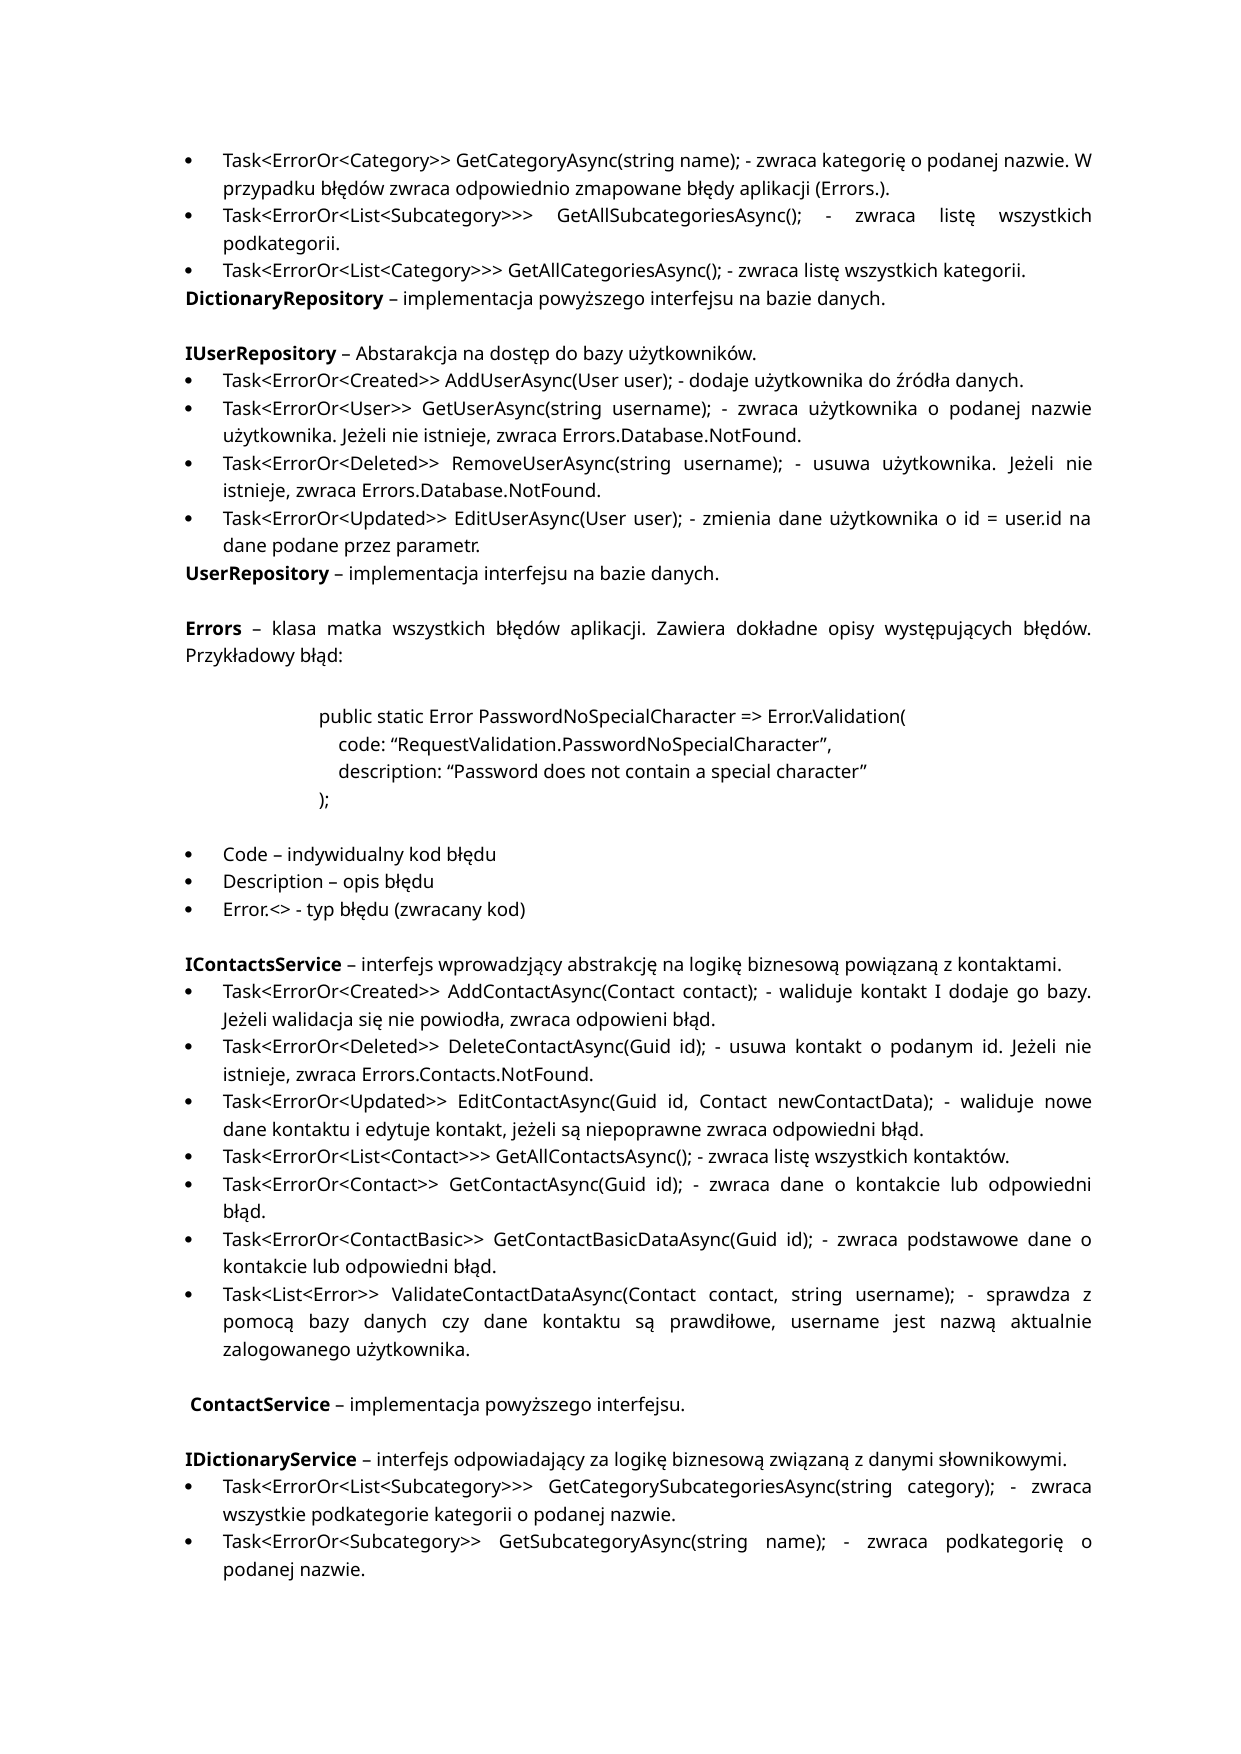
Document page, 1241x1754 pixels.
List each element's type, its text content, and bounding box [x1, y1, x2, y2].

list Task<ErrorOr<Created>> AddUserAsync(User user); - dodaje użytkownika do źródła danych. [185, 368, 1093, 393]
list Task<ErrorOr<Contact>> GetContactAsync(Guid id); - zwraca dane o kontakcie lub odpowiedni błąd. [185, 1171, 1093, 1224]
list Task<ErrorOr<User>> GetUserAsync(string username); - zwraca użytkownika o podanej nazwie użytkownika. Jeżeli nie istnieje, zwraca Errors.Database.NotFound. [185, 395, 1093, 448]
list Description – opis błędu [185, 869, 1093, 894]
list Task<List<Error>> ValidateContactDataAsync(Contact contact, string username); - sprawdza z pomocą bazy danych czy dane kontaktu są prawdiłowe, username jest nazwą aktualnie zalogowanego użytkownika. [185, 1281, 1093, 1362]
list Task<ErrorOr<Category>> GetCategoryAsync(string name); - zwraca kategorię o podanej nazwie. W przypadku błędów zwraca odpowiednio zmapowane błędy aplikacji (Errors.). [185, 148, 1093, 201]
list UserRepository – implementacja interfejsu na bazie danych. [185, 560, 1093, 586]
list code: “RequestValidation.PasswordNoSpecialCharacter”, [260, 731, 1093, 757]
list Task<ErrorOr<Deleted>> DeleteContactAsync(Guid id); - usuwa kontakt o podanym id. Jeżeli nie istnieje, zwraca Errors.Contacts.NotFound. [185, 1034, 1093, 1087]
list ); [260, 786, 1093, 812]
list Task<ErrorOr<List<Subcategory>>> GetAllSubcategoriesAsync(); - zwraca listę wszystkich podkategorii. [185, 203, 1093, 256]
text IContactsService – interfejs wprowadzjący abstrakcję na logikę biznesową powiązaną z kontaktami. [185, 951, 1093, 977]
list Task<ErrorOr<List<Contact>>> GetAllContactsAsync(); - zwraca listę wszystkich kontaktów. [185, 1144, 1093, 1169]
list Task<ErrorOr<List<Category>>> GetAllCategoriesAsync(); - zwraca listę wszystkich kategorii. [185, 258, 1093, 283]
text IUserRepository – Abstarakcja na dostęp do bazy użytkowników. [185, 340, 1093, 366]
list Task<ErrorOr<Updated>> EditUserAsync(User user); - zmienia dane użytkownika o id = user.id na dane podane przez parametr. [185, 505, 1093, 558]
list description: “Password does not contain a special character” [260, 759, 1093, 784]
list Task<ErrorOr<Updated>> EditContactAsync(Guid id, Contact newContactData); - waliduje nowe dane kontaktu i edytuje kontakt, jeżeli są niepoprawne zwraca odpowiedni błąd. [185, 1089, 1093, 1142]
text DictionaryRepository – implementacja powyższego interfejsu na bazie danych. [185, 285, 1093, 311]
list Errors – klasa matka wszystkich błędów aplikacji. Zawiera dokładne opisy występujących błędów. Przykładowy błąd: [185, 615, 1093, 668]
list Task<ErrorOr<Deleted>> RemoveUserAsync(string username); - usuwa użytkownika. Jeżeli nie istnieje, zwraca Errors.Database.NotFound. [185, 450, 1093, 503]
list Task<ErrorOr<List<Subcategory>>> GetCategorySubcategoriesAsync(string category); - zwraca wszystkie podkategorie kategorii o podanej nazwie. [185, 1474, 1093, 1527]
list Code – indywidualny kod błędu [185, 841, 1093, 867]
list Task<ErrorOr<Created>> AddContactAsync(Contact contact); - waliduje kontakt I dodaje go bazy. Jeżeli walidacja się nie powiodła, zwraca odpowieni błąd. [185, 979, 1093, 1032]
list Error.<> - typ błędu (zwracany kod) [185, 896, 1093, 922]
list Task<ErrorOr<Subcategory>> GetSubcategoryAsync(string name); - zwraca podkategorię o podanej nazwie. [185, 1529, 1093, 1582]
list ContactService – implementacja powyższego interfejsu. [185, 1391, 1093, 1417]
list Task<ErrorOr<ContactBasic>> GetContactBasicDataAsync(Guid id); - zwraca podstawowe dane o kontakcie lub odpowiedni błąd. [185, 1226, 1093, 1279]
list public static Error PasswordNoSpecialCharacter => Error.Validation( [260, 704, 1093, 729]
list IDictionaryService – interfejs odpowiadający za logikę biznesową związaną z danymi słownikowymi. [185, 1446, 1093, 1472]
